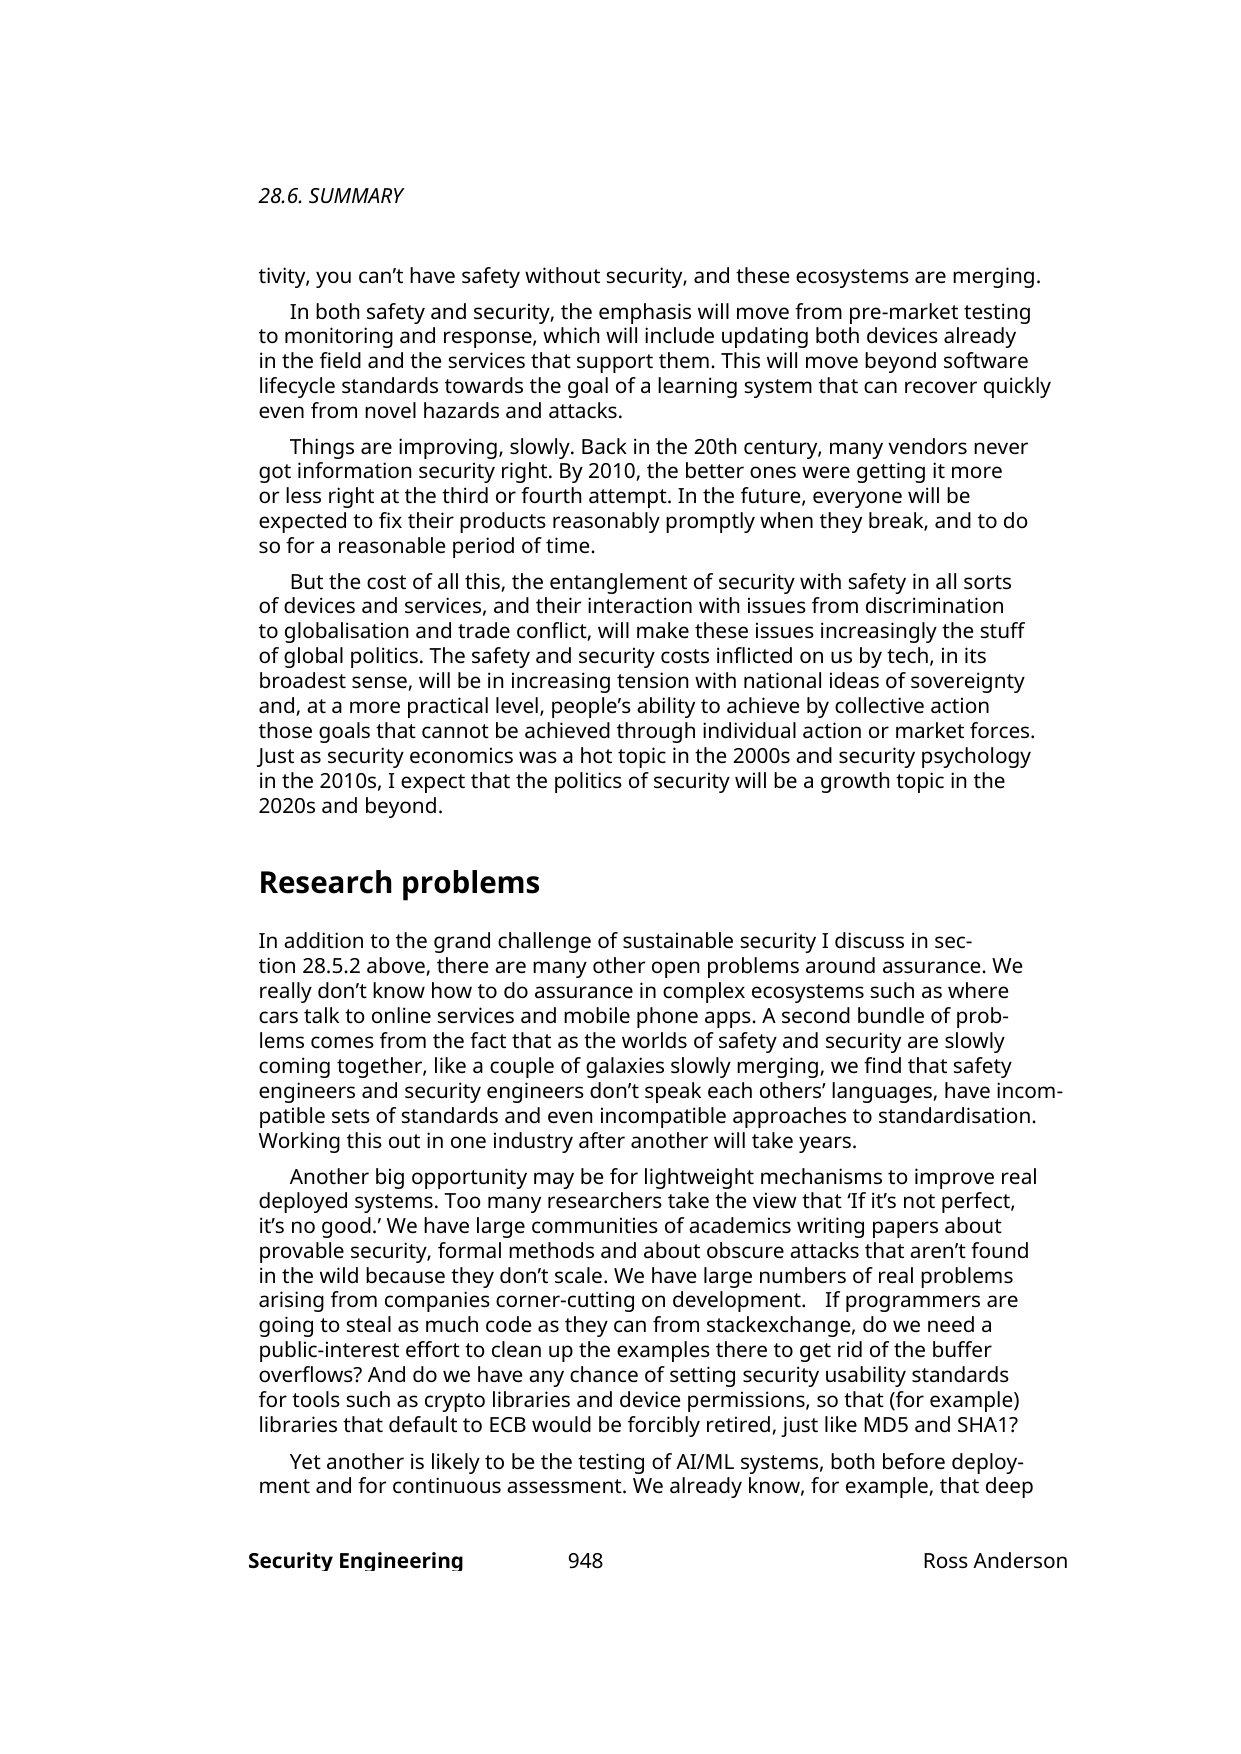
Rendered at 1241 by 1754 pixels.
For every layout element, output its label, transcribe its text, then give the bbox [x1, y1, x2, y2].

text In addition to the grand challenge of sustainable security I discuss in sec- tion 28.5.2 above, there are many other open problems around assurance. We really don’t know how to do assurance in complex ecosystems such as where cars talk to online services and mobile phone apps. A second bundle of prob- lems comes from the fact that as the worlds of safety and security are slowly coming together, like a couple of galaxies slowly merging, we ﬁnd that safety engineers and security engineers don’t speak each others’ languages, have incom- patible sets of standards and even incompatible approaches to standardisation. Working this out in one industry after another will take years. [150, 928, 1090, 1153]
text 28.6. SUMMARY [150, 187, 1090, 208]
text of devices and services, and their interaction with issues from discrimination to globalisation and trade conﬂict, will make these issues increasingly the stuff of global politics. The safety and security costs inﬂicted on us by tech, in its broadest sense, will be in increasing tension with national ideas of sovereignty and, at a more practical level, people’s ability to achieve by collective action those goals that cannot be achieved through individual action or market forces. Just as security economics was a hot topic in the 2000s and security psychology in the 2010s, I expect that the politics of security will be a growth topic in the 2020s and beyond. [150, 594, 1090, 819]
text Yet another is likely to be the testing of AI/ML systems, both before deploy- [150, 1452, 1090, 1473]
table_header Security Engineering [194, 1525, 507, 1571]
text tivity, you can’t have safety without security, and these ecosystems are merging. [150, 267, 1090, 288]
text deployed systems. Too many researchers take the view that ‘If it’s not perfect, it’s no good.’ We have large communities of academics writing papers about provable security, formal methods and about obscure attacks that aren’t found in the wild because they don’t scale. We have large numbers of real problems arising from companies corner-cutting on development. If programmers are [150, 1189, 1090, 1313]
text Research problems [150, 870, 1090, 900]
table_header 948 [507, 1525, 821, 1571]
text got information security right. By 2010, the better ones were getting it more or less right at the third or fourth attempt. In the future, everyone will be expected to ﬁx their products reasonably promptly when they break, and to do so for a reasonable period of time. [150, 458, 1090, 558]
table_header Ross Anderson [821, 1525, 1134, 1571]
text to monitoring and response, which will include updating both devices already in the ﬁeld and the services that support them. This will move beyond software lifecycle standards towards the goal of a learning system that can recover quickly even from novel hazards and attacks. [150, 323, 1090, 423]
text going to steal as much code as they can from stackexchange, do we need a public-interest effort to clean up the examples there to get rid of the buffer overﬂows? And do we have any chance of setting security usability standards for tools such as crypto libraries and device permissions, so that (for example) libraries that default to ECB would be forcibly retired, just like MD5 and SHA1? [150, 1313, 1090, 1438]
text ment and for continuous assessment. We already know, for example, that deep [150, 1477, 1090, 1498]
text But the cost of all this, the entanglement of security with safety in all sorts [150, 573, 1090, 594]
text In both safety and security, the emphasis will move from pre-market testing [150, 302, 1090, 323]
text Things are improving, slowly. Back in the 20th century, many vendors never [150, 438, 1090, 458]
text Another big opportunity may be for lightweight mechanisms to improve real [150, 1168, 1090, 1189]
